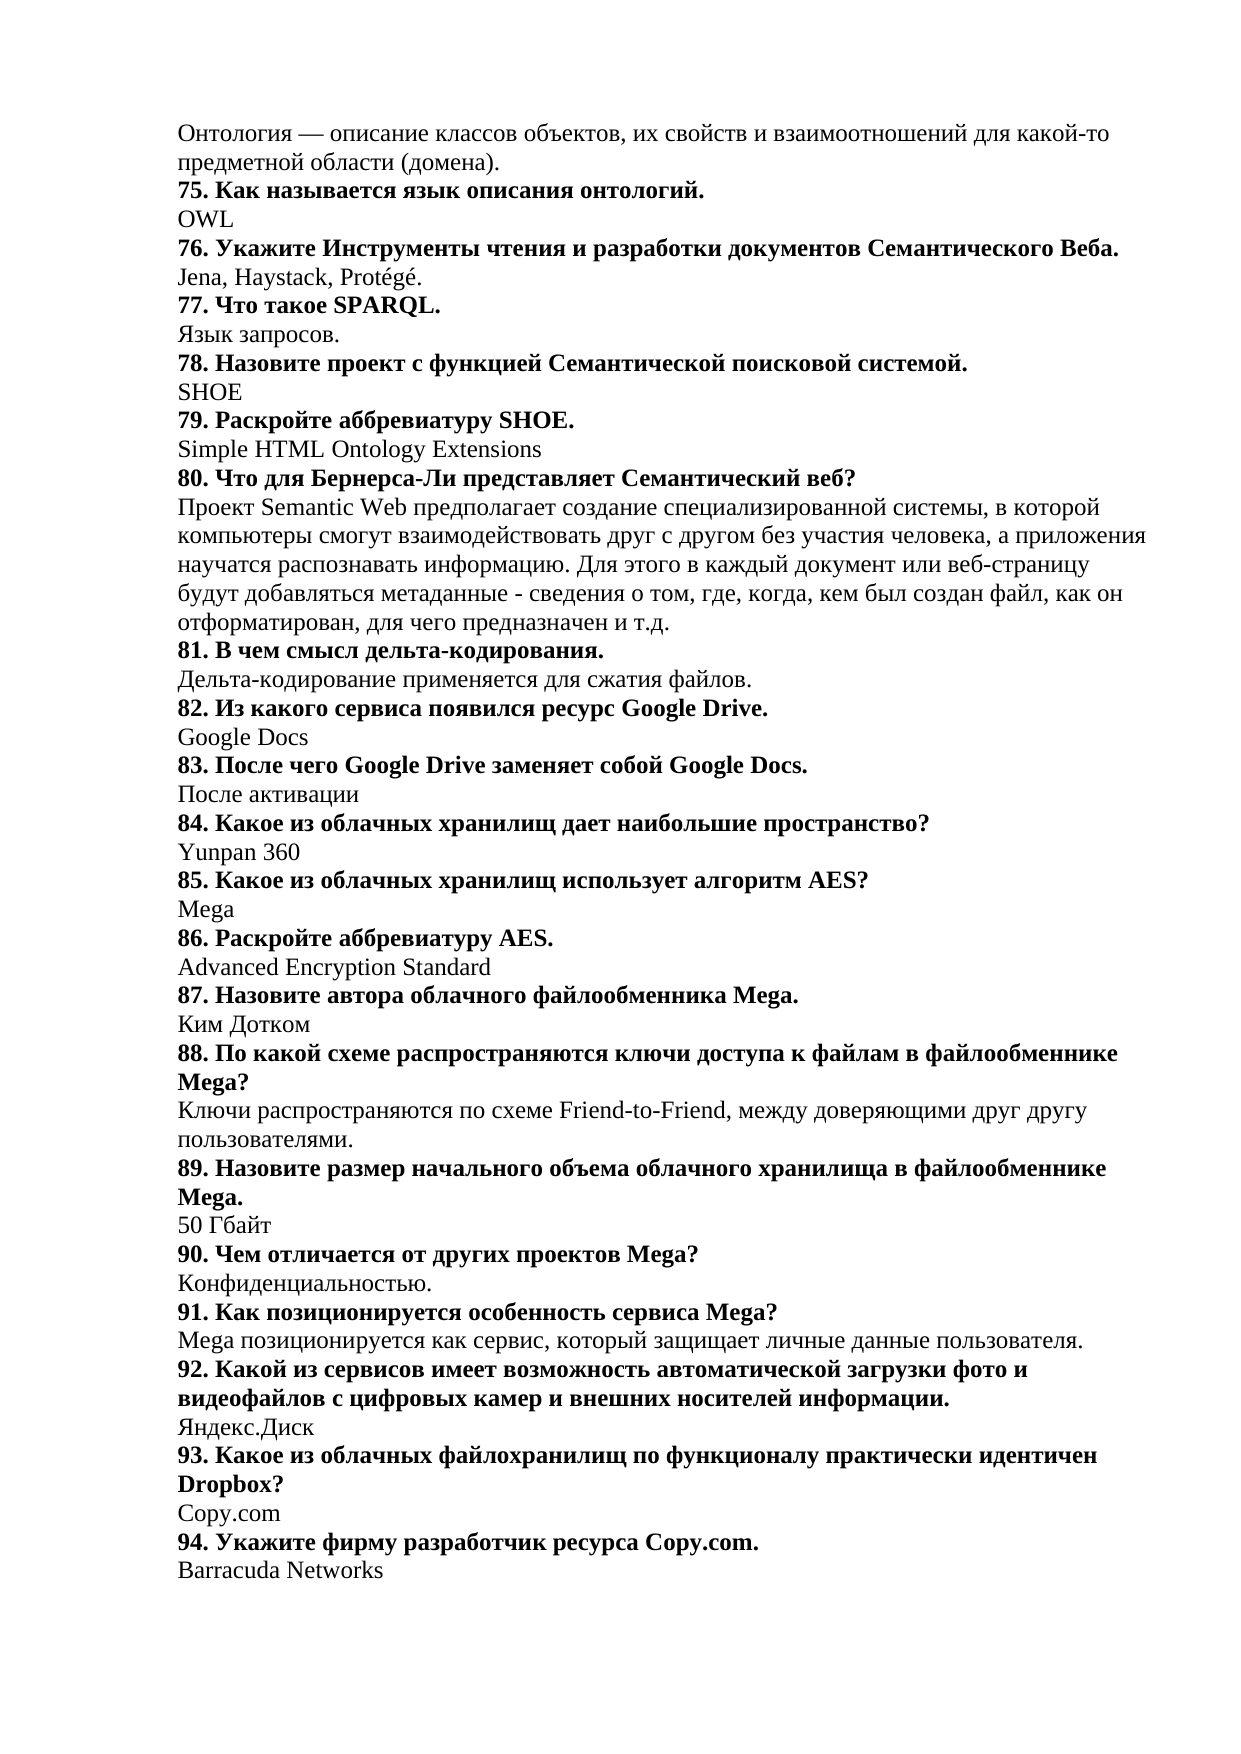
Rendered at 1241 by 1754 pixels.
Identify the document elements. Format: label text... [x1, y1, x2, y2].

text 79. Раскройте аббревиатуру SHOE. [177, 406, 1152, 434]
text Проект Semantic Web предполагает создание специализированной системы, в которой компьютеры смогут взаимодействовать друг с другом без участия человека, а приложения научатся распознавать информацию. Для этого в каждый документ или веб-страницу будут добавляться метаданные - сведения о том, где, когда, кем был создан файл, как он отформатирован, для чего предназначен и т.д. [177, 492, 1152, 636]
text Barracuda Networks [177, 1556, 1152, 1584]
text Онтология — описание классов объектов, их свойств и взаимоотношений для какой-то предметной области (домена). [177, 118, 1152, 176]
text 91. Как позиционируется особенность сервиса Mega? [177, 1297, 1152, 1326]
text SHOE [177, 377, 1152, 406]
text Mega [177, 894, 1152, 923]
text Дельта-кодирование применяется для сжатия файлов. [177, 664, 1152, 693]
text 94. Укажите фирму разработчик ресурса Сopy.com. [177, 1527, 1152, 1556]
text 76. Укажите Инструменты чтения и разработки документов Семантического Веба. [177, 233, 1152, 262]
text Сopy.com [177, 1498, 1152, 1527]
text Simple HTML Ontology Extensions [177, 434, 1152, 463]
text Mega позиционируется как сервис, который защищает личные данные пользователя. [177, 1326, 1152, 1354]
text 78. Назовите проект с функцией Семантической поисковой системой. [177, 348, 1152, 377]
text 93. Какое из облачных файлохранилищ по функционалу практически идентичен Dropbox? [177, 1441, 1152, 1498]
text 77. Что такое SPARQL. [177, 291, 1152, 319]
text 81. В чем смысл дельта-кодирования. [177, 636, 1152, 664]
text 85. Какое из облачных хранилищ использует алгоритм AES? [177, 866, 1152, 894]
text Конфиденциальностью. [177, 1268, 1152, 1297]
text Yunpan 360 [177, 837, 1152, 866]
text Ким Дотком [177, 1009, 1152, 1038]
text Jena, Haystack, Protégé. [177, 262, 1152, 291]
text Яндекс.Диск [177, 1412, 1152, 1441]
text 83. После чего Google Drive заменяет собой Google Docs. [177, 751, 1152, 779]
text Google Docs [177, 722, 1152, 751]
text Advanced Encryption Standard [177, 952, 1152, 981]
text 50 Гбайт [177, 1211, 1152, 1239]
text 75. Как называется язык описания онтологий. [177, 176, 1152, 204]
text 80. Что для Бернерса-Ли представляет Семантический веб? [177, 463, 1152, 492]
text 92. Какой из сервисов имеет возможность автоматической загрузки фото и видеофайлов с цифровых камер и внешних носителей информации. [177, 1354, 1152, 1412]
text Ключи распространяются по схеме Friend-to-Friend, между доверяющими друг другу пользователями. [177, 1096, 1152, 1153]
text 88. По какой схеме распространяются ключи доступа к файлам в файлообменнике Mega? [177, 1038, 1152, 1096]
text 82. Из какого сервиса появился ресурс Google Drive. [177, 693, 1152, 722]
text Язык запросов. [177, 319, 1152, 348]
text После активации [177, 779, 1152, 808]
text 87. Назовите автора облачного файлообменника Mega. [177, 981, 1152, 1009]
text OWL [177, 204, 1152, 233]
text 89. Назовите размер начального объема облачного хранилища в файлообменнике Mega. [177, 1153, 1152, 1211]
text 86. Раскройте аббревиатуру AES. [177, 923, 1152, 952]
text 90. Чем отличается от других проектов Mega? [177, 1239, 1152, 1268]
text 84. Какое из облачных хранилищ дает наибольшие пространство? [177, 808, 1152, 837]
